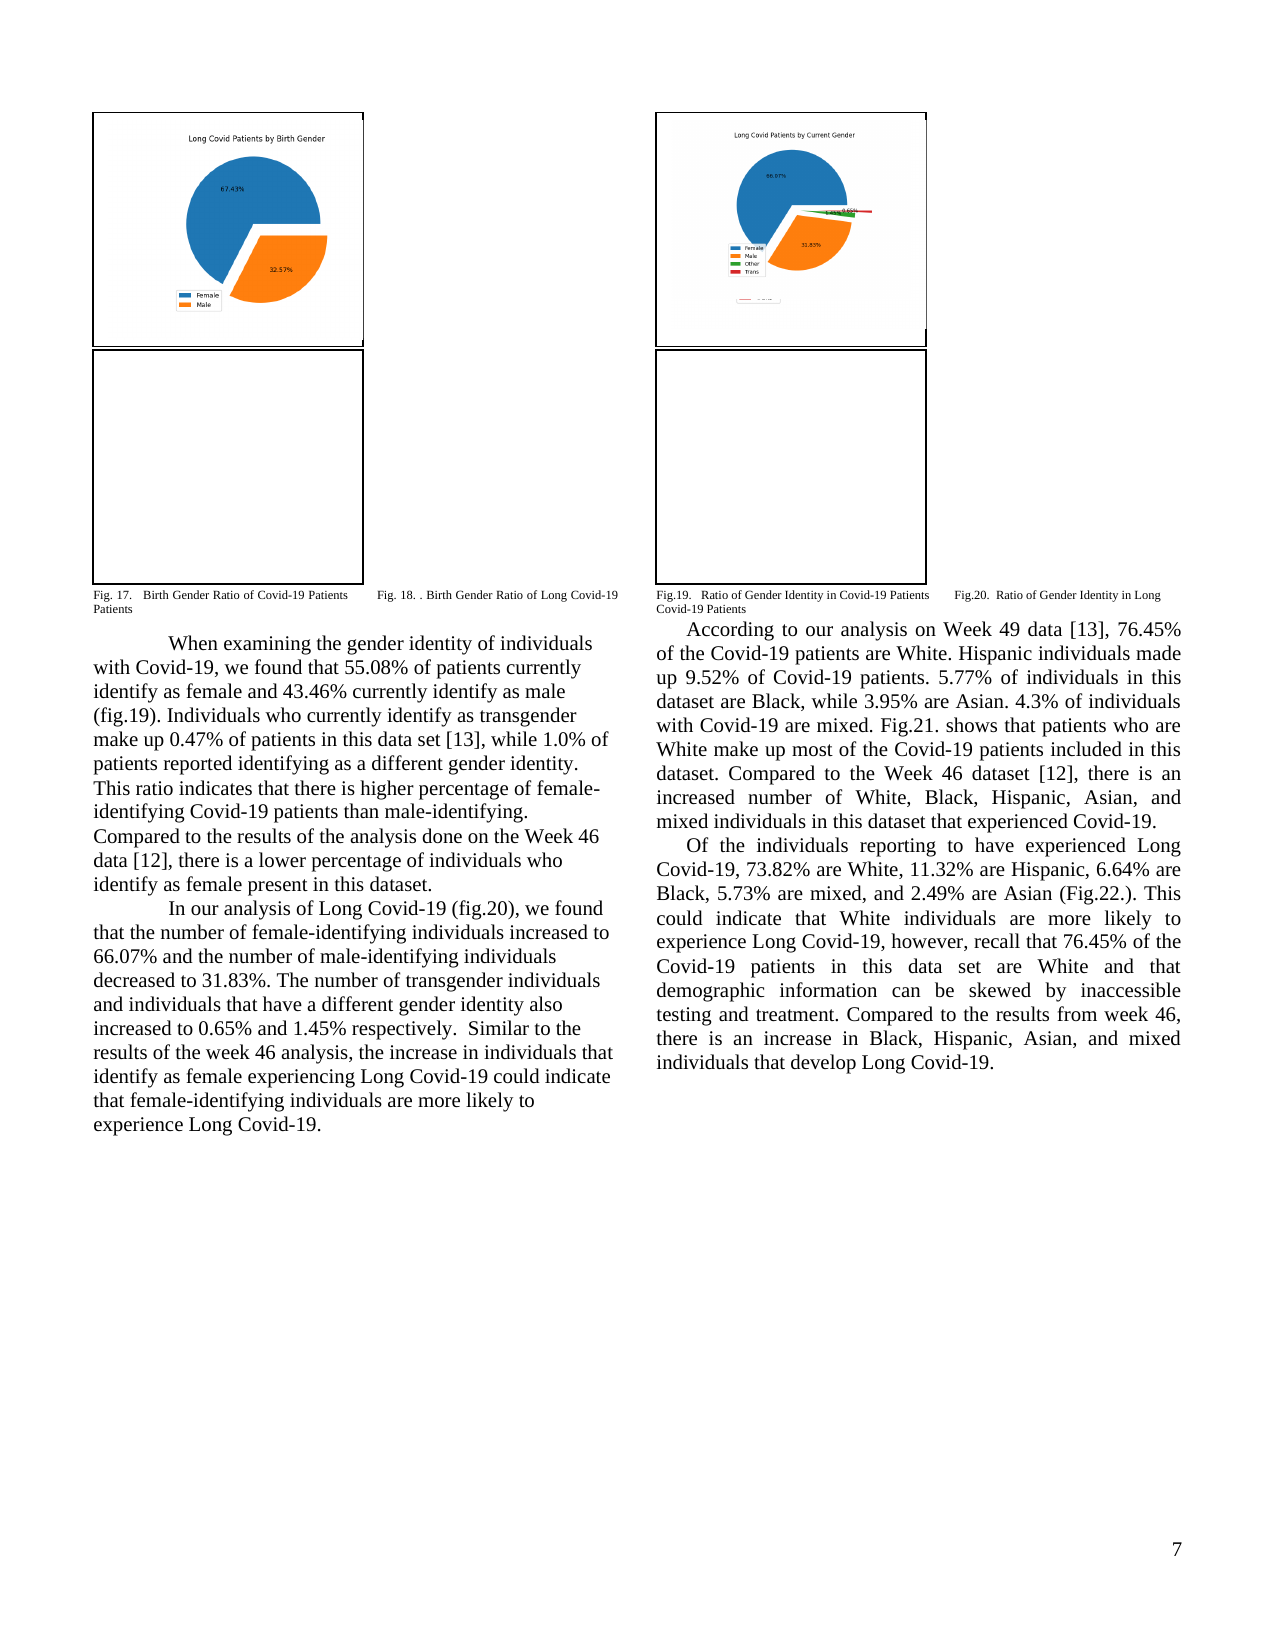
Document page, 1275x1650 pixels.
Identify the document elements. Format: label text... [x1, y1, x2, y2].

text In our analysis of Long Covid-19 (fig.20), we found that the number of female-identifying individuals increased to 66.07% and the number of male-identifying individuals decreased to 31.83%. The number of transgender individuals and individuals that have a different gender identity also increased to 0.65% and 1.45% respectively. Similar to the results of the week 46 analysis, the increase in individuals that identify as female experiencing Long Covid-19 could indicate that female-identifying individuals are more likely to experience Long Covid-19. [93, 896, 619, 1136]
text According to our analysis on Week 49 data [13], 76.45% of the Covid-19 patients are White. Hispanic individuals made up 9.52% of Covid-19 patients. 5.77% of individuals in this dataset are Black, while 3.95% are Asian. 4.3% of individuals with Covid-19 are mixed. Fig.21. shows that patients who are White make up most of the Covid-19 patients included in this dataset. Compared to the Week 46 dataset [12], there is an increased number of White, Black, Hispanic, Asian, and mixed individuals in this dataset that experienced Covid-19. [656, 617, 1182, 833]
text Of the individuals reporting to have experienced Long Covid-19, 73.82% are White, 11.32% are Hispanic, 6.64% are Black, 5.73% are mixed, and 2.49% are Asian (Fig.22.). This could indicate that White individuals are more likely to experience Long Covid-19, however, recall that 76.45% of the Covid-19 patients in this data set are White and that demographic information can be skewed by inaccessible testing and treatment. Compared to the results from week 46, there is an increase in Black, Hispanic, Asian, and mixed individuals that develop Long Covid-19. [656, 833, 1182, 1074]
text Fig.19. Ratio of Gender Identity in Covid-19 Patients Fig.20. Ratio of Gender Identity in Long Covid-19 Patients [656, 112, 1182, 617]
picture [108, 120, 364, 340]
text When examining the gender identity of individuals with Covid-19, we found that 55.08% of patients currently identify as female and 43.46% currently identify as male (fig.19). Individuals who currently identify as transgender make up 0.47% of patients in this data set [13], while 1.0% of patients reported identifying as a different gender identity. This ratio indicates that there is higher percentage of female-identifying Covid-19 patients than male-identifying. Compared to the results of the analysis done on the Week 46 data [12], there is a lower percentage of individuals who identify as female present in this dataset. [93, 631, 619, 896]
text Fig. 17. Birth Gender Ratio of Covid-19 Patients Fig. 18. . Birth Gender Ratio of Long Covid-19 Patients [93, 588, 619, 617]
picture [671, 120, 927, 329]
